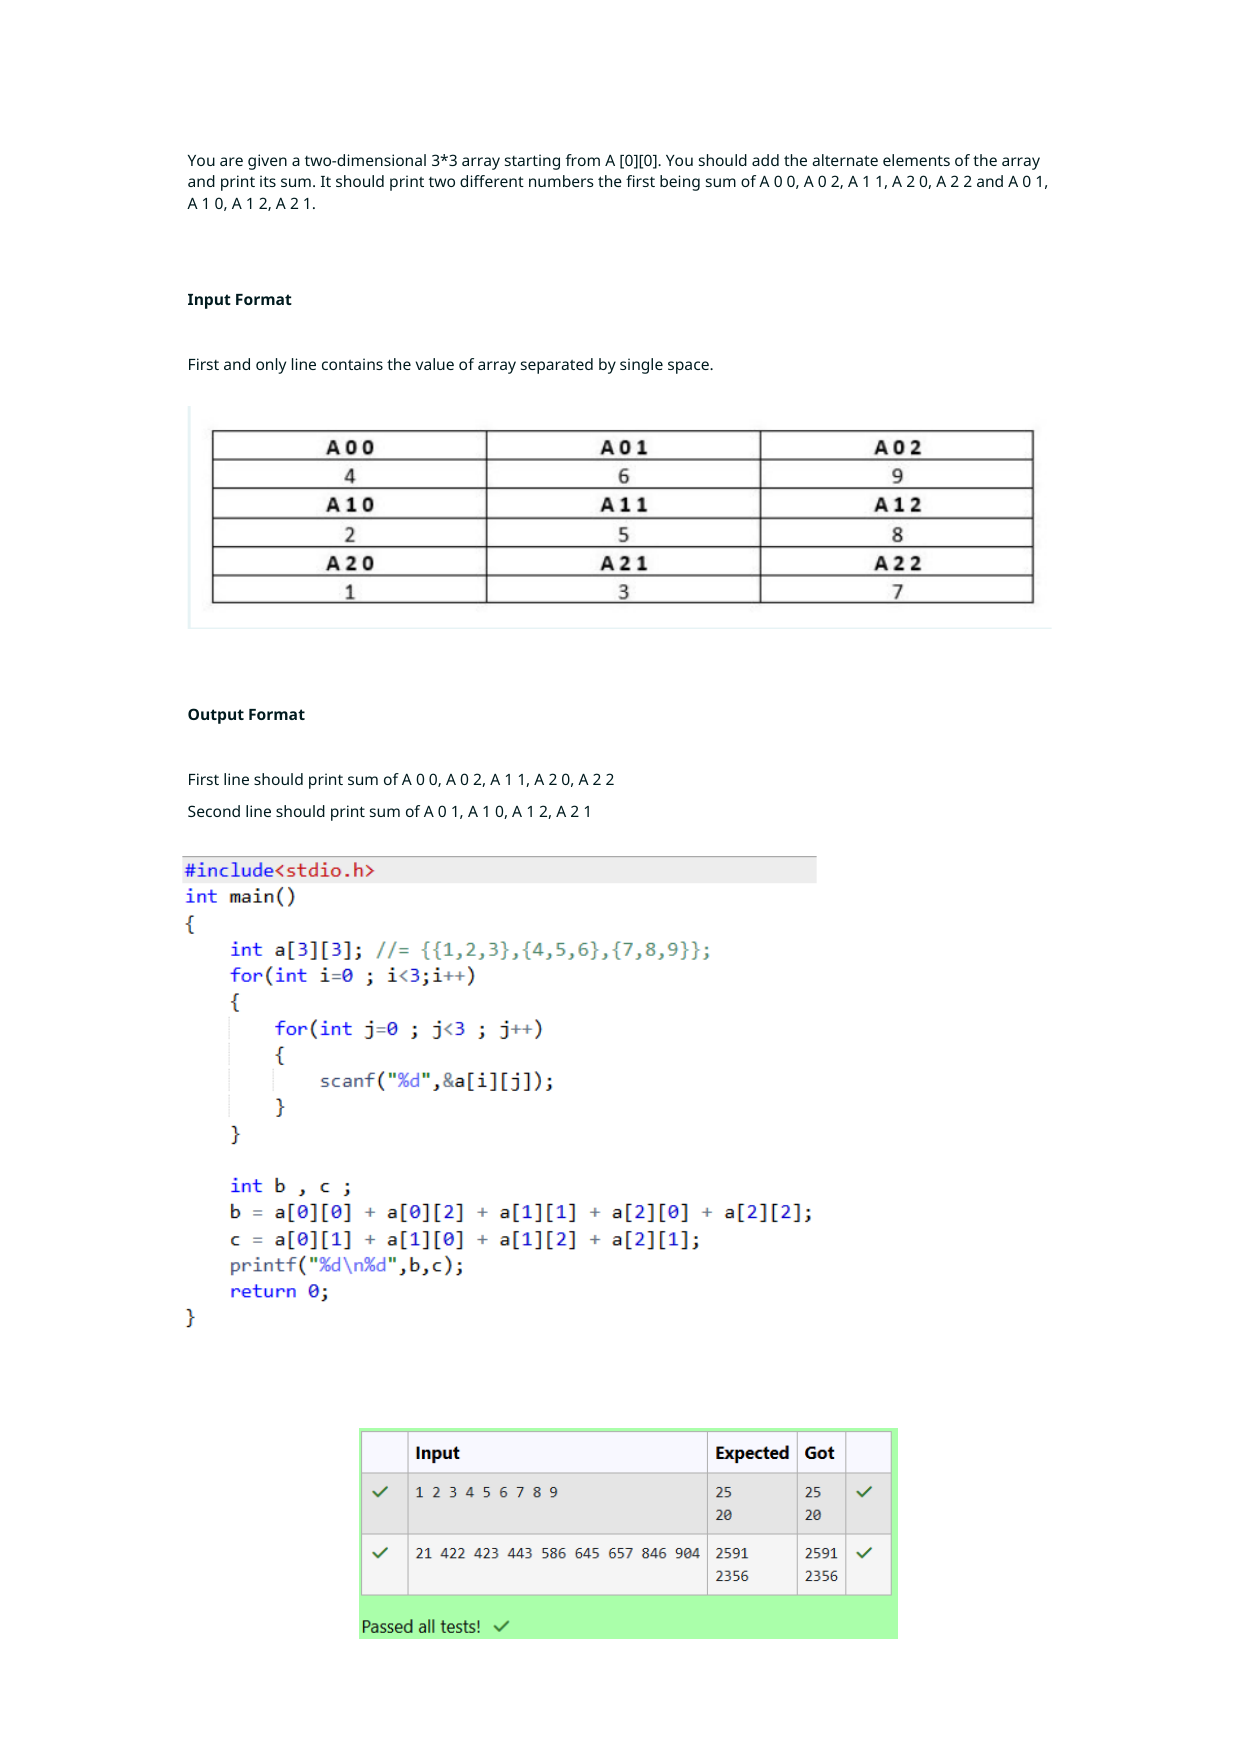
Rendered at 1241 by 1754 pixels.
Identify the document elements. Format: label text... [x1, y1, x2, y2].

text First line should print sum of A 0 0, A 0 2, A 1 1, A 2 0, A 2 2 [187, 768, 1053, 789]
text Input Format [187, 289, 1053, 310]
text Second line should print sum of A 0 1, A 1 0, A 1 2, A 2 1 [187, 801, 1053, 822]
picture [182, 856, 817, 1339]
picture [187, 406, 1052, 629]
text You are given a two-dimensional 3*3 array starting from A [0][0]. You should add the alternate elements of the array and print its sum. It should print two different numbers the first being sum of A 0 0, A 0 2, A 1 1, A 2 0, A 2 2 and A 0 1, A 1 0, A 1 2, A 2 1. [187, 150, 1053, 214]
picture [359, 1428, 898, 1639]
text Output Format [187, 704, 1053, 725]
text First and only line contains the value of array separated by single space. [187, 353, 1053, 375]
